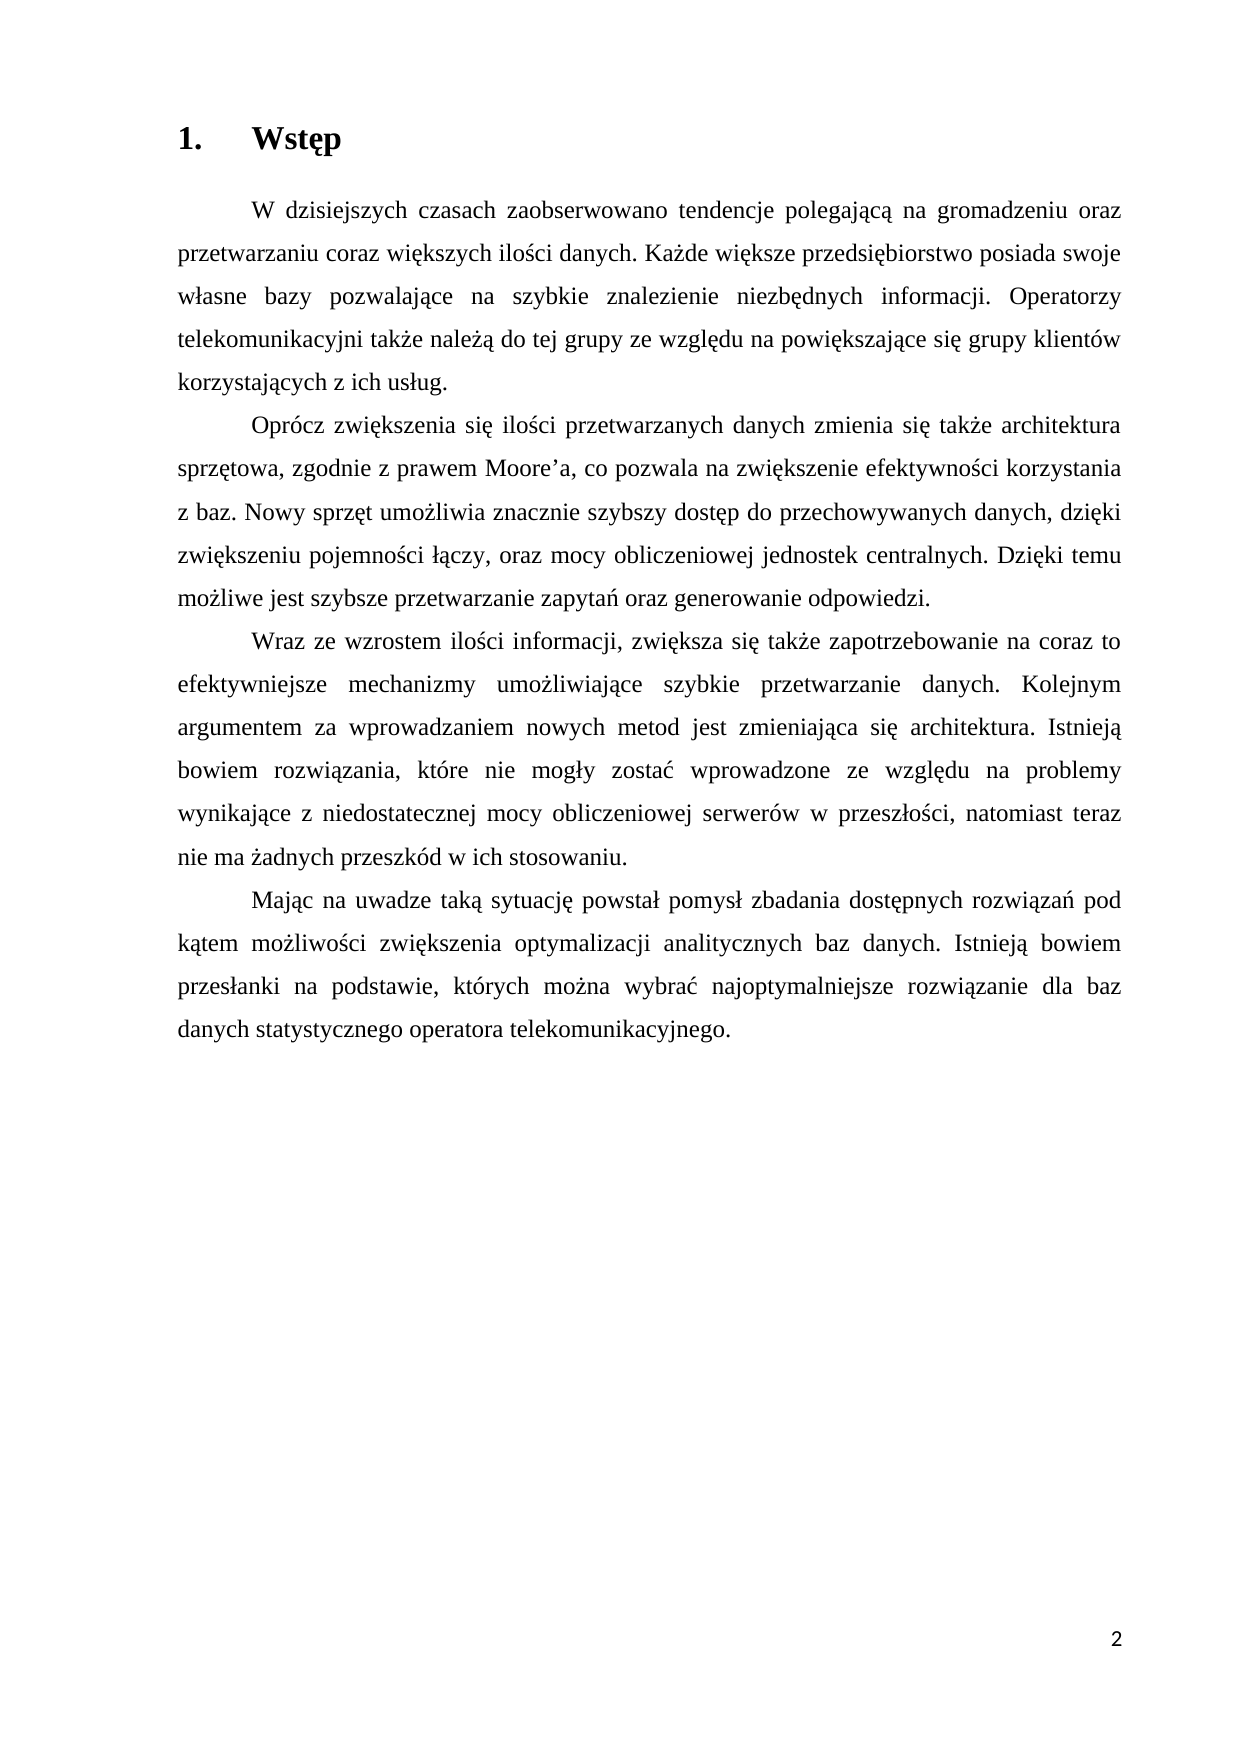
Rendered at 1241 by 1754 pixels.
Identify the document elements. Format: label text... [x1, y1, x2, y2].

text Oprócz zwiększenia się ilości przetwarzanych danych zmienia się także architektura sprzętowa, zgodnie z prawem Moore’a, co pozwala na zwiększenie efektywności korzystania z baz. Nowy sprzęt umożliwia znacznie szybszy dostęp do przechowywanych danych, dzięki zwiększeniu pojemności łączy, oraz mocy obliczeniowej jednostek centralnych. Dzięki temu możliwe jest szybsze przetwarzanie zapytań oraz generowanie odpowiedzi. [177, 410, 1122, 612]
text W dzisiejszych czasach zaobserwowano tendencje polegającą na gromadzeniu oraz przetwarzaniu coraz większych ilości danych. Każde większe przedsiębiorstwo posiada swoje własne bazy pozwalające na szybkie znalezienie niezbędnych informacji. Operatorzy telekomunikacyjni także należą do tej grupy ze względu na powiększające się grupy klientów korzystających z ich usług. [177, 195, 1122, 396]
subtitle Wstęp [177, 118, 1122, 156]
text Mając na uwadze taką sytuację powstał pomysł zbadania dostępnych rozwiązań pod kątem możliwości zwiększenia optymalizacji analitycznych baz danych. Istnieją bowiem przesłanki na podstawie, których można wybrać najoptymalniejsze rozwiązanie dla baz danych statystycznego operatora telekomunikacyjnego. [177, 885, 1122, 1043]
text Wraz ze wzrostem ilości informacji, zwiększa się także zapotrzebowanie na coraz to efektywniejsze mechanizmy umożliwiające szybkie przetwarzanie danych. Kolejnym argumentem za wprowadzaniem nowych metod jest zmieniająca się architektura. Istnieją bowiem rozwiązania, które nie mogły zostać wprowadzone ze względu na problemy wynikające z niedostatecznej mocy obliczeniowej serwerów w przeszłości, natomiast teraz nie ma żadnych przeszkód w ich stosowaniu. [177, 626, 1122, 870]
